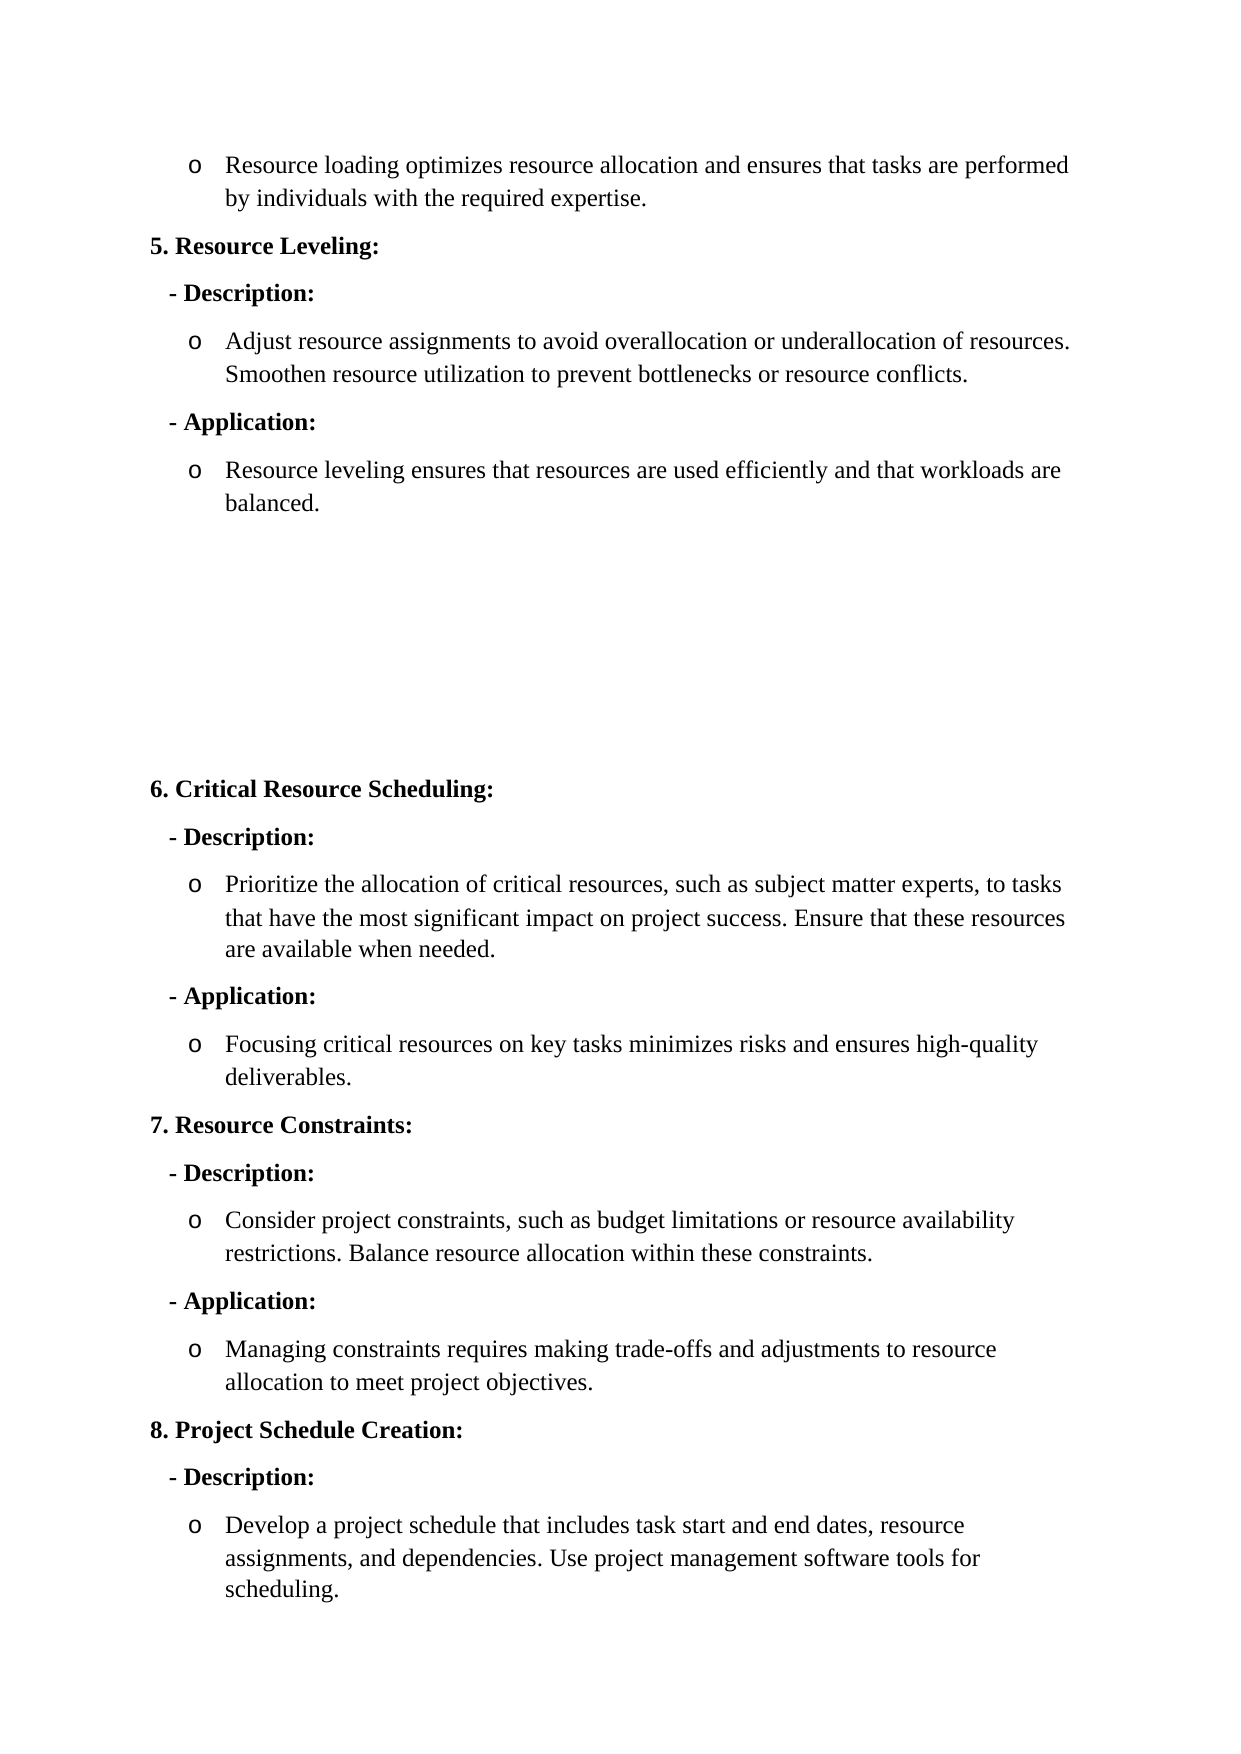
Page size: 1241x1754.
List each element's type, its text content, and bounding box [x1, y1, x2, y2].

text 6. Critical Resource Scheduling: [150, 774, 1090, 803]
list Adjust resource assignments to avoid overallocation or underallocation of resources. Smoothen resource utilization to prevent bottlenecks or resource conflicts. [187, 326, 1090, 388]
list Managing constraints requires making trade-offs and adjustments to resource allocation to meet project objectives. [187, 1334, 1090, 1396]
list Resource loading optimizes resource allocation and ensures that tasks are performed by individuals with the required expertise. [187, 150, 1090, 212]
text 5. Resource Leveling: [150, 231, 1090, 259]
text - Application: [150, 1286, 1090, 1315]
text - Application: [150, 981, 1090, 1010]
list Develop a project schedule that includes task start and end dates, resource assignments, and dependencies. Use project management software tools for scheduling. [187, 1510, 1090, 1603]
text - Application: [150, 407, 1090, 436]
list Focusing critical resources on key tasks minimizes risks and ensures high-quality deliverables. [187, 1029, 1090, 1091]
text 7. Resource Constraints: [150, 1110, 1090, 1139]
text - Description: [150, 1158, 1090, 1186]
text - Description: [150, 1462, 1090, 1491]
list Prioritize the allocation of critical resources, such as subject matter experts, to tasks that have the most significant impact on project success. Ensure that these resources are available when needed. [187, 869, 1090, 962]
text - Description: [150, 278, 1090, 307]
list Consider project constraints, such as budget limitations or resource availability restrictions. Balance resource allocation within these constraints. [187, 1205, 1090, 1267]
list Resource leveling ensures that resources are used efficiently and that workloads are balanced. [187, 455, 1090, 517]
text - Description: [150, 822, 1090, 851]
text 8. Project Schedule Creation: [150, 1415, 1090, 1443]
